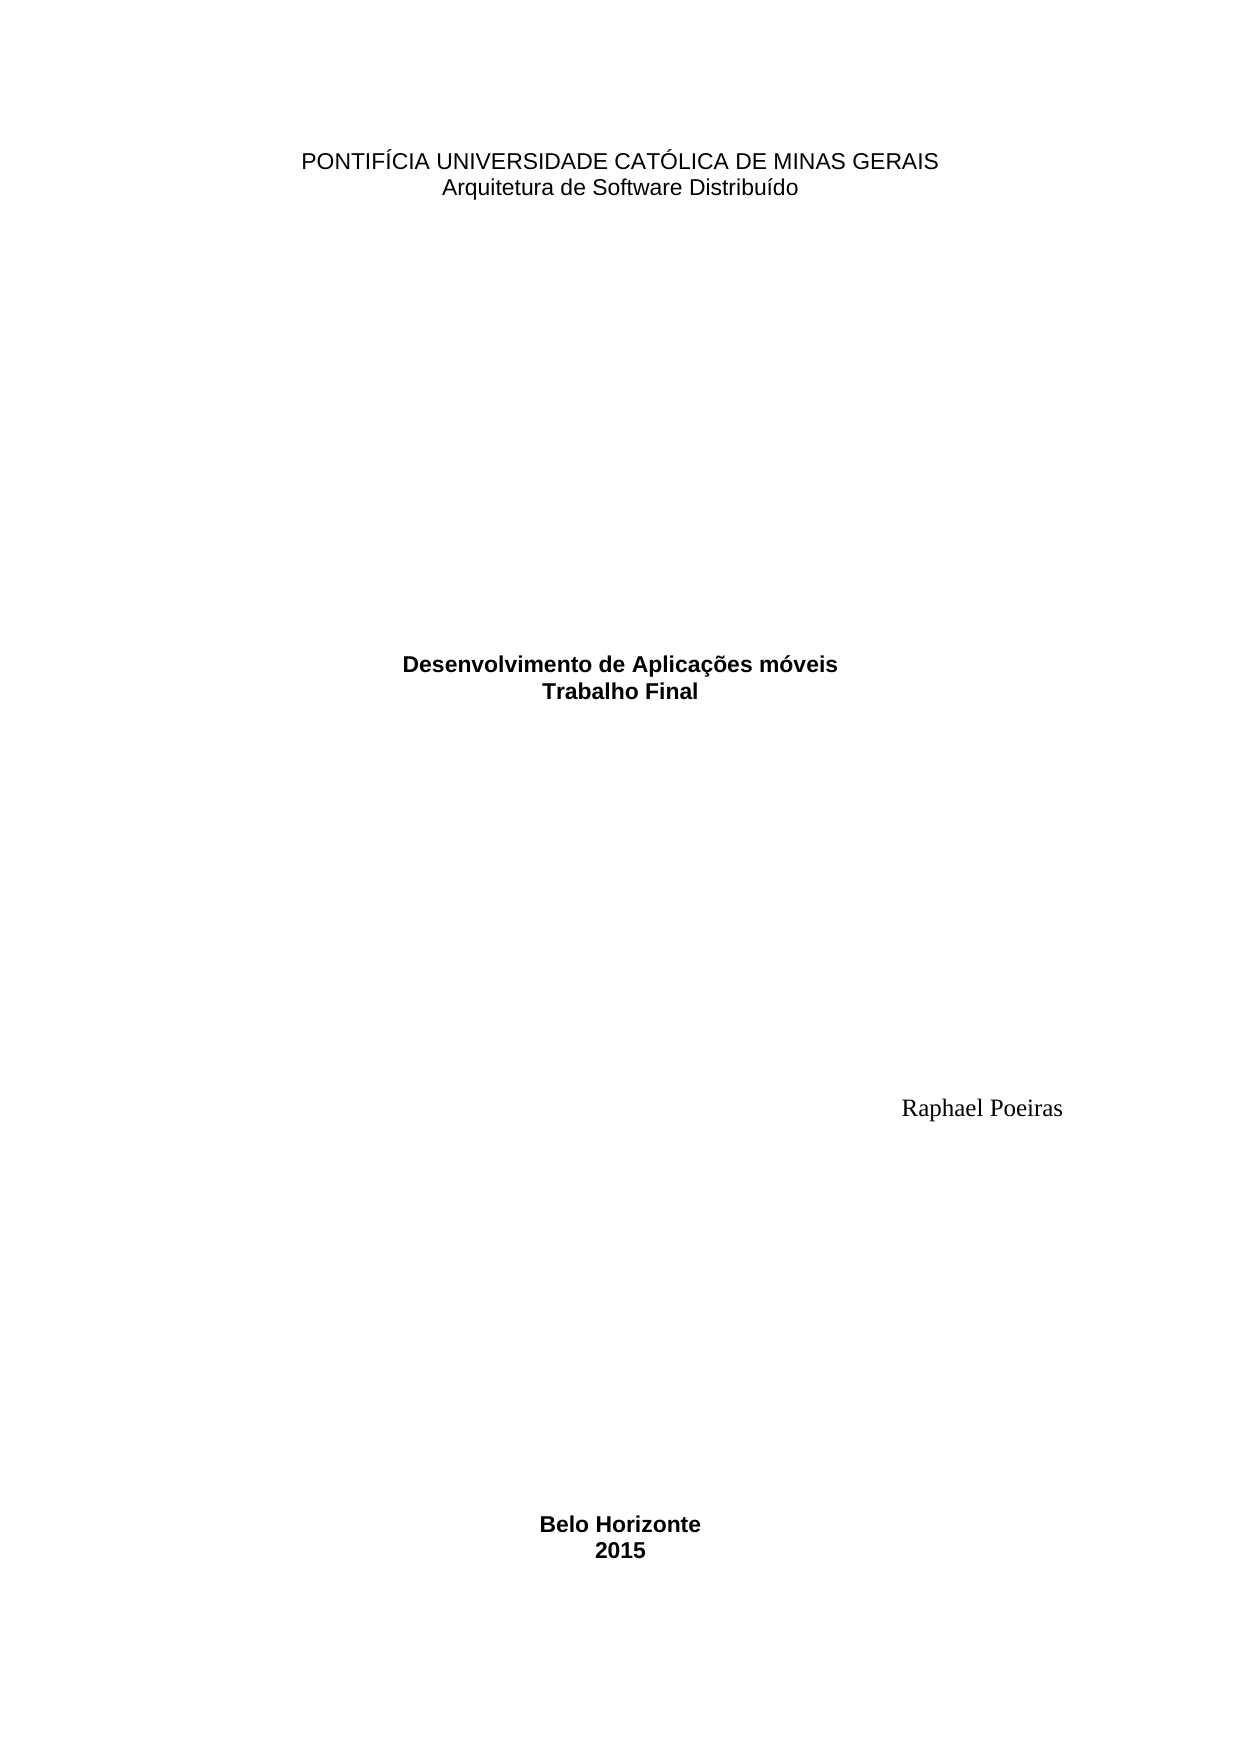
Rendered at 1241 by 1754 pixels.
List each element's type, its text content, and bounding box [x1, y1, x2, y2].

text Desenvolvimento de Aplicações móveis [177, 651, 1063, 678]
text PONTIFÍCIA UNIVERSIDADE CATÓLICA DE MINAS GERAIS [177, 148, 1063, 174]
text 2015 [177, 1537, 1063, 1564]
text Belo Horizonte [177, 1511, 1063, 1537]
text Raphael Poeiras [177, 1093, 1063, 1122]
text Trabalho Final [177, 678, 1063, 704]
text Arquitetura de Software Distribuído [177, 174, 1063, 200]
